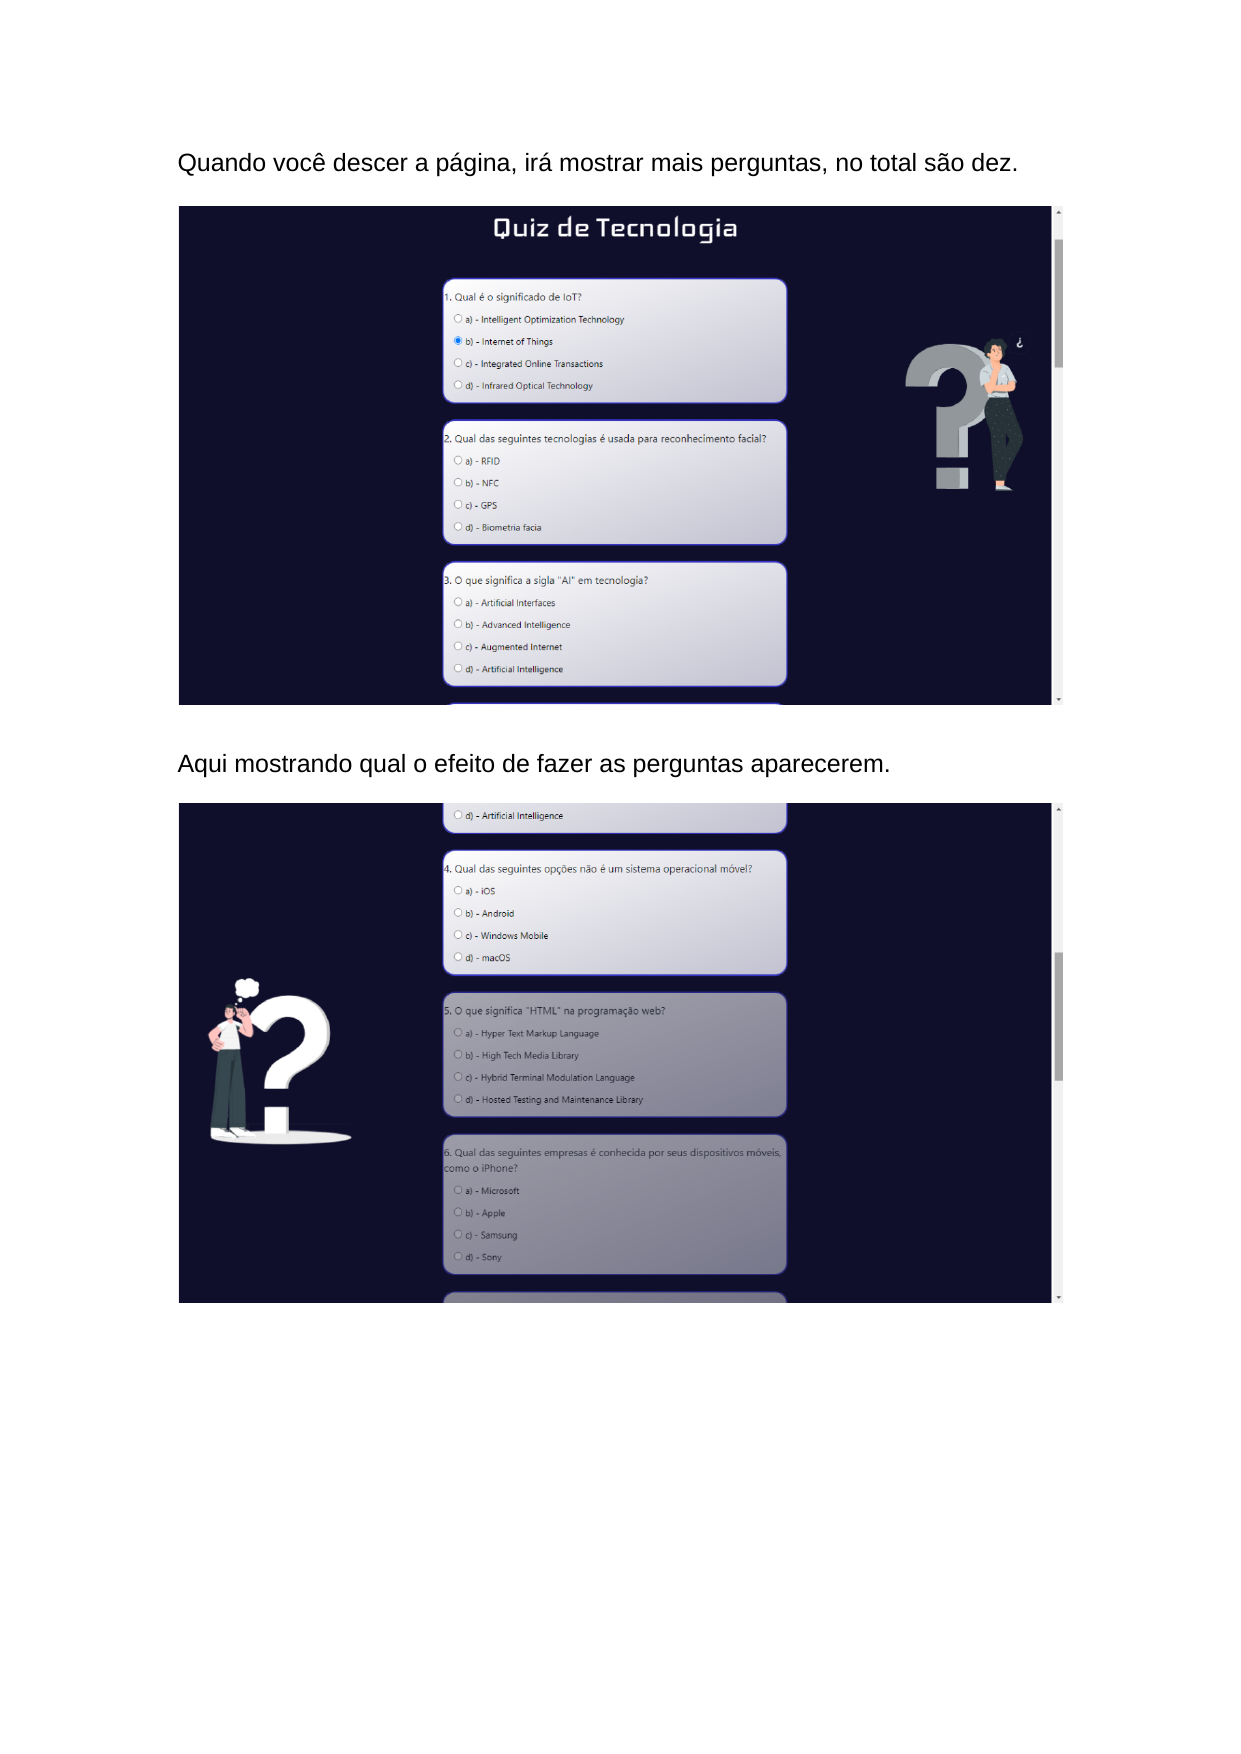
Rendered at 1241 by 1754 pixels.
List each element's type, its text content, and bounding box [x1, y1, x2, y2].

text Quando você descer a página, irá mostrar mais perguntas, no total são dez. [177, 148, 1063, 176]
picture [177, 206, 1063, 705]
text Aqui mostrando qual o efeito de fazer as perguntas aparecerem. [177, 749, 1063, 778]
picture [177, 803, 1063, 1303]
